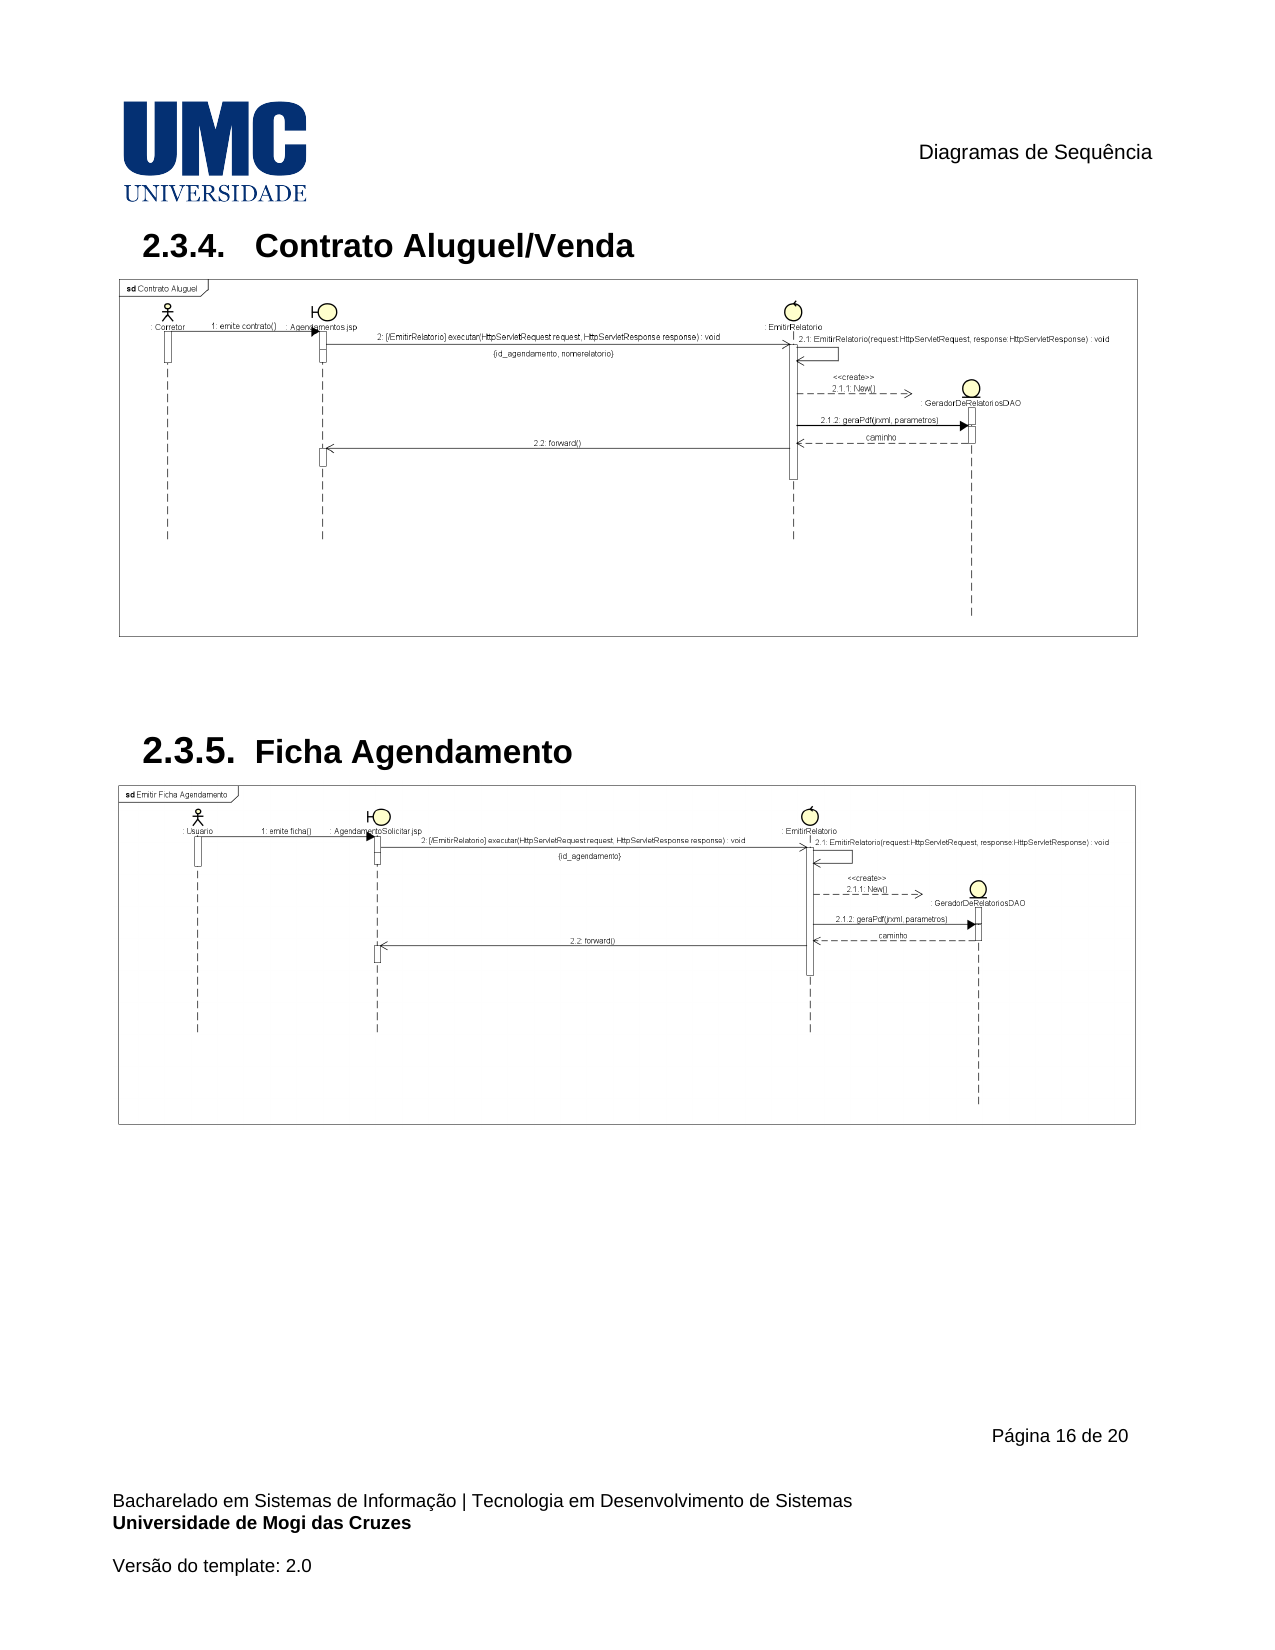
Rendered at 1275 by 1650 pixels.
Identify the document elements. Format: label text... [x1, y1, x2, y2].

picture [112, 780, 1141, 1130]
subtitle Contrato Aluguel/Venda [142, 226, 1144, 264]
picture [123, 101, 307, 202]
picture [112, 272, 1144, 643]
subtitle Ficha Agendamento [142, 728, 1144, 772]
